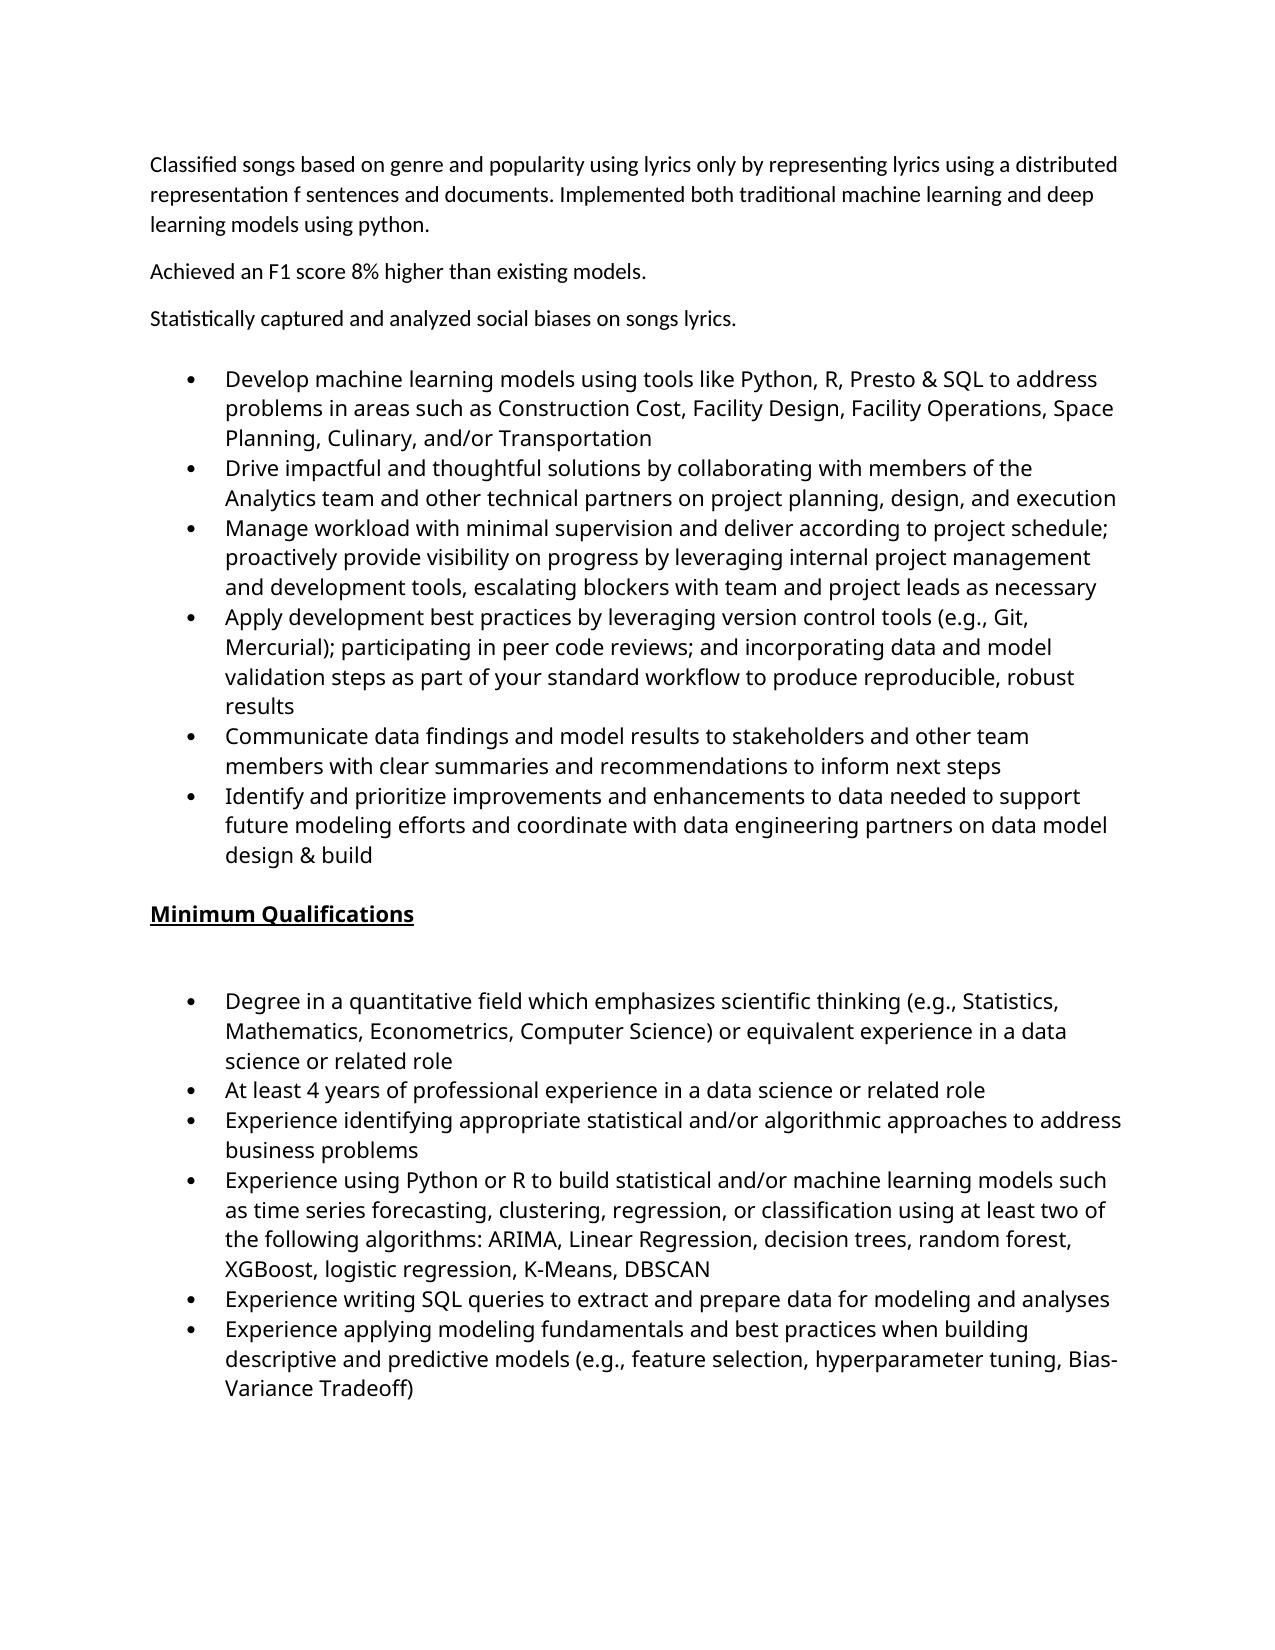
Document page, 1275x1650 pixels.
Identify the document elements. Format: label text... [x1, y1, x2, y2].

text Achieved an F1 score 8% higher than existing models. [150, 257, 1125, 285]
list At least 4 years of professional experience in a data science or related role [187, 1076, 1125, 1105]
list Experience using Python or R to build statistical and/or machine learning models such as time series forecasting, clustering, regression, or classification using at least two of the following algorithms: ARIMA, Linear Regression, decision trees, random forest, XGBoost, logistic regression, K-Means, DBSCAN [187, 1165, 1125, 1284]
list Experience applying modeling fundamentals and best practices when building descriptive and predictive models (e.g., feature selection, hyperparameter tuning, Bias-Variance Tradeoff) [187, 1314, 1125, 1403]
list Experience writing SQL queries to extract and prepare data for modeling and analyses [187, 1284, 1125, 1314]
list Communicate data findings and model results to stakeholders and other team members with clear summaries and recommendations to inform next steps [187, 721, 1125, 781]
text Minimum Qualifications [150, 899, 1125, 957]
list Manage workload with minimal supervision and deliver according to project schedule; proactively provide visibility on progress by leveraging internal project management and development tools, escalating blockers with team and project leads as necessary [187, 512, 1125, 602]
list Degree in a quantitative field which emphasizes scientific thinking (e.g., Statistics, Mathematics, Econometrics, Computer Science) or equivalent experience in a data science or related role [187, 986, 1125, 1076]
text Classified songs based on genre and popularity using lyrics only by representing lyrics using a distributed representation f sentences and documents. Implemented both traditional machine learning and deep learning models using python. [150, 150, 1125, 238]
list Apply development best practices by leveraging version control tools (e.g., Git, Mercurial); participating in peer code reviews; and incorporating data and model validation steps as part of your standard workflow to produce reproducible, robust results [187, 602, 1125, 721]
list Experience identifying appropriate statistical and/or algorithmic approaches to address business problems [187, 1105, 1125, 1165]
text Statistically captured and analyzed social biases on songs lyrics. [150, 304, 1125, 332]
list Drive impactful and thoughtful solutions by collaborating with members of the Analytics team and other technical partners on project planning, design, and execution [187, 453, 1125, 512]
list Develop machine learning models using tools like Python, R, Presto & SQL to address problems in areas such as Construction Cost, Facility Design, Facility Operations, Space Planning, Culinary, and/or Transportation [187, 363, 1125, 453]
list Identify and prioritize improvements and enhancements to data needed to support future modeling efforts and coordinate with data engineering partners on data model design & build [187, 781, 1125, 870]
